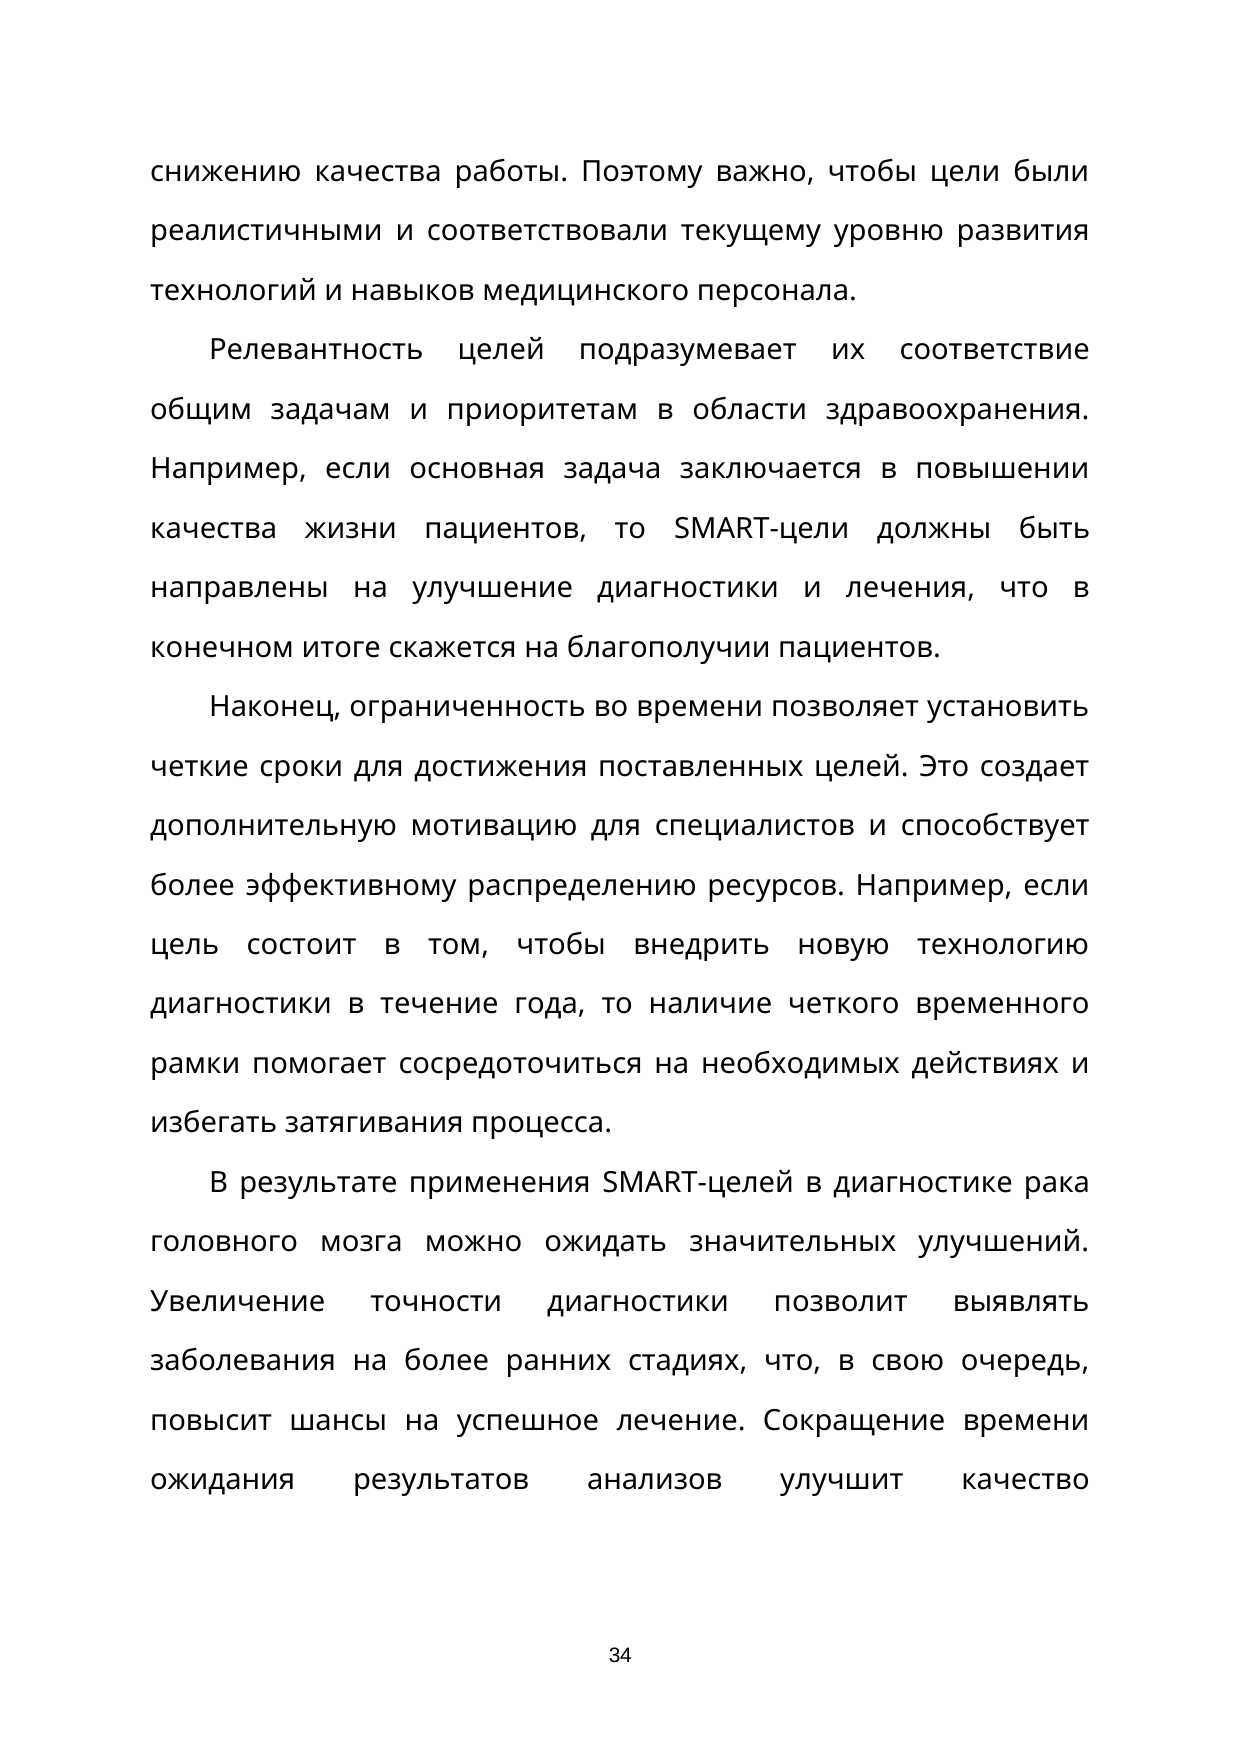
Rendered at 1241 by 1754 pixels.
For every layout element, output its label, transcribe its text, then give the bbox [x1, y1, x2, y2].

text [150, 150, 1090, 309]
text Релевантность целей подразумевает их соответствие общим задачам и приоритетам в области здравоохранения. Например, если основная задача заключается в повышении качества жизни пациентов, то SMART-цели должны быть направлены на улучшение диагностики и лечения, что в конечном итоге скажется на благополучии пациентов. [150, 328, 1090, 666]
text Наконец, ограниченность во времени позволяет установить четкие сроки для достижения поставленных целей. Это создает дополнительную мотивацию для специалистов и способствует более эффективному распределению ресурсов. Например, если цель состоит в том, чтобы внедрить новую технологию диагностики в течение года, то наличие четкого временного рамки помогает сосредоточиться на необходимых действиях и избегать затягивания процесса. [150, 685, 1090, 1141]
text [150, 1161, 1090, 1498]
